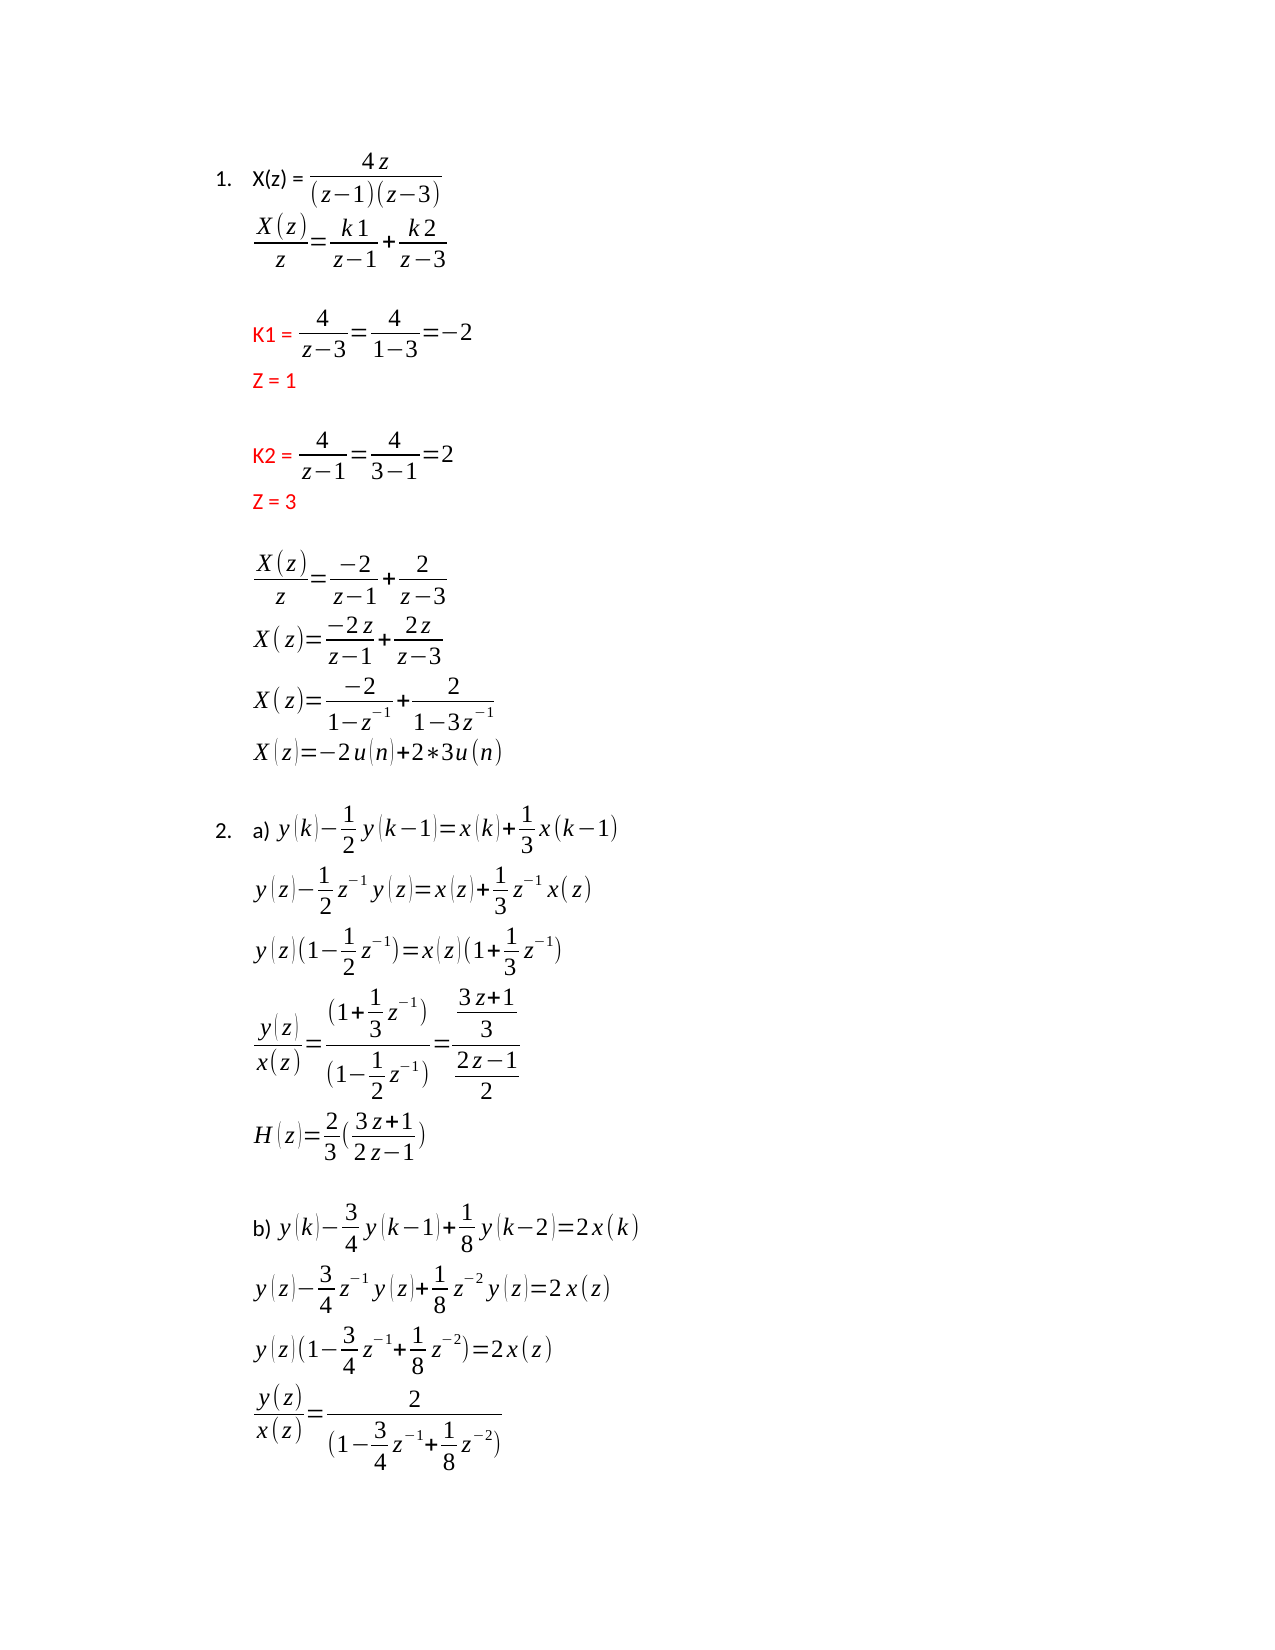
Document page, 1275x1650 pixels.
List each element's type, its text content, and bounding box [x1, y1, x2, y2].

list X(z) = [215, 148, 1098, 209]
list K2 = [252, 426, 1098, 485]
list Z = 3 [252, 487, 1098, 515]
list Z = 1 [252, 366, 1098, 394]
list b) [252, 1199, 1098, 1258]
list a) [215, 800, 1098, 859]
list K1 = [252, 305, 1098, 364]
